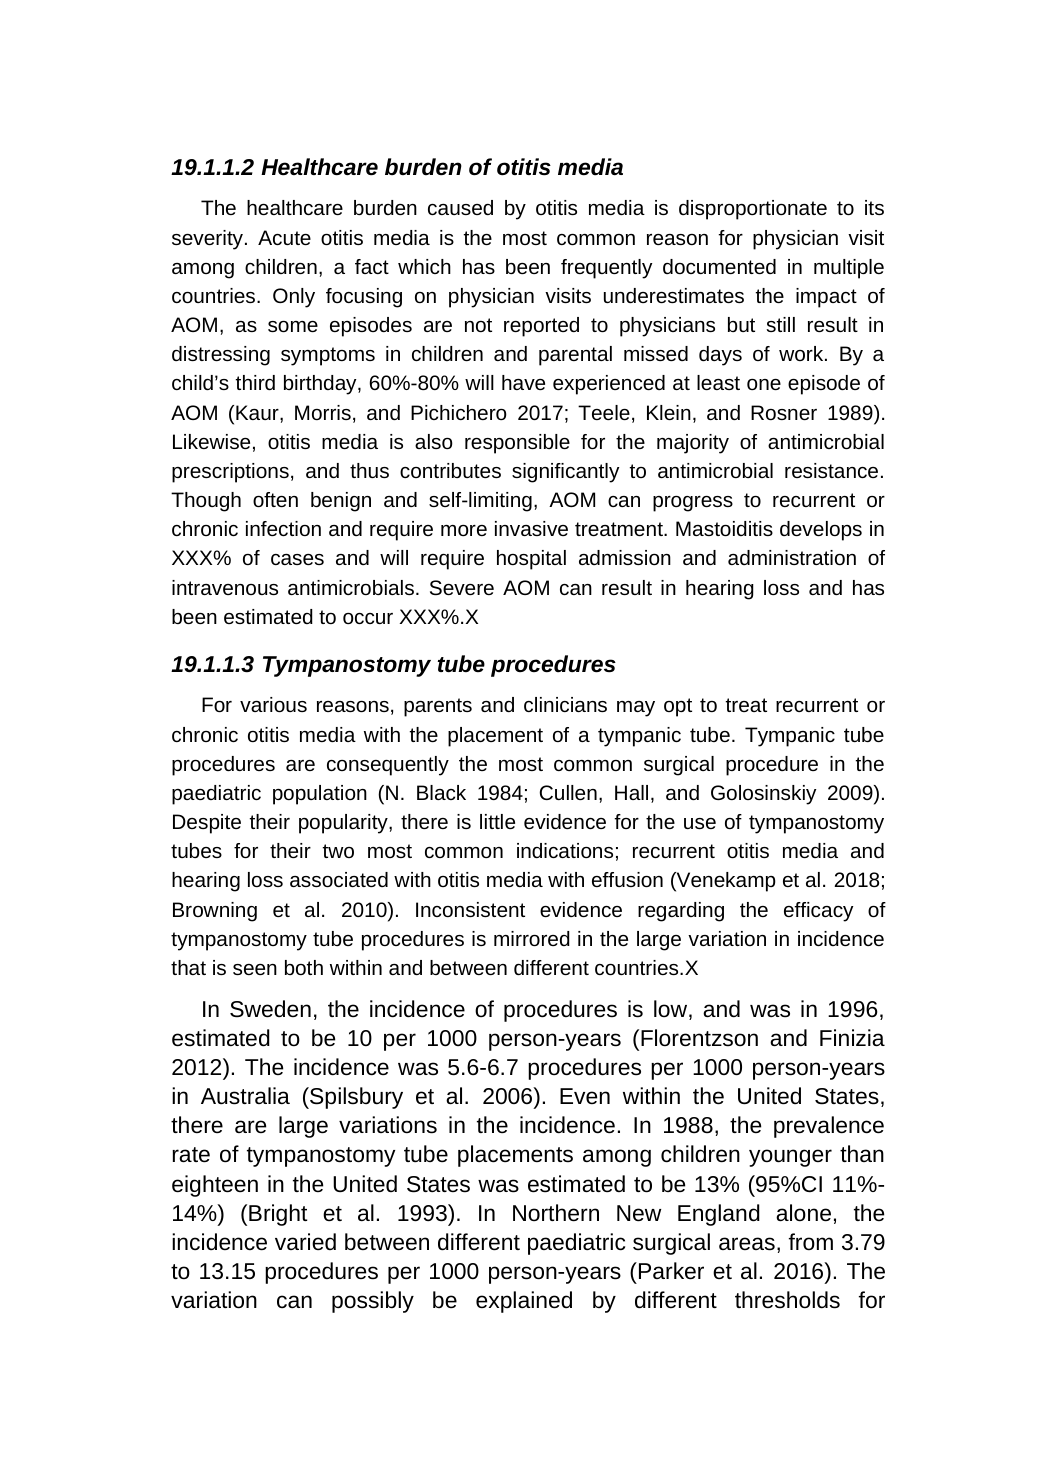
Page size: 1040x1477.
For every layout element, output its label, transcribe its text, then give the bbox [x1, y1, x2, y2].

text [171, 994, 886, 1314]
subtitle Healthcare burden of otitis media [171, 153, 886, 180]
subtitle Tympanostomy tube procedures [171, 651, 886, 677]
